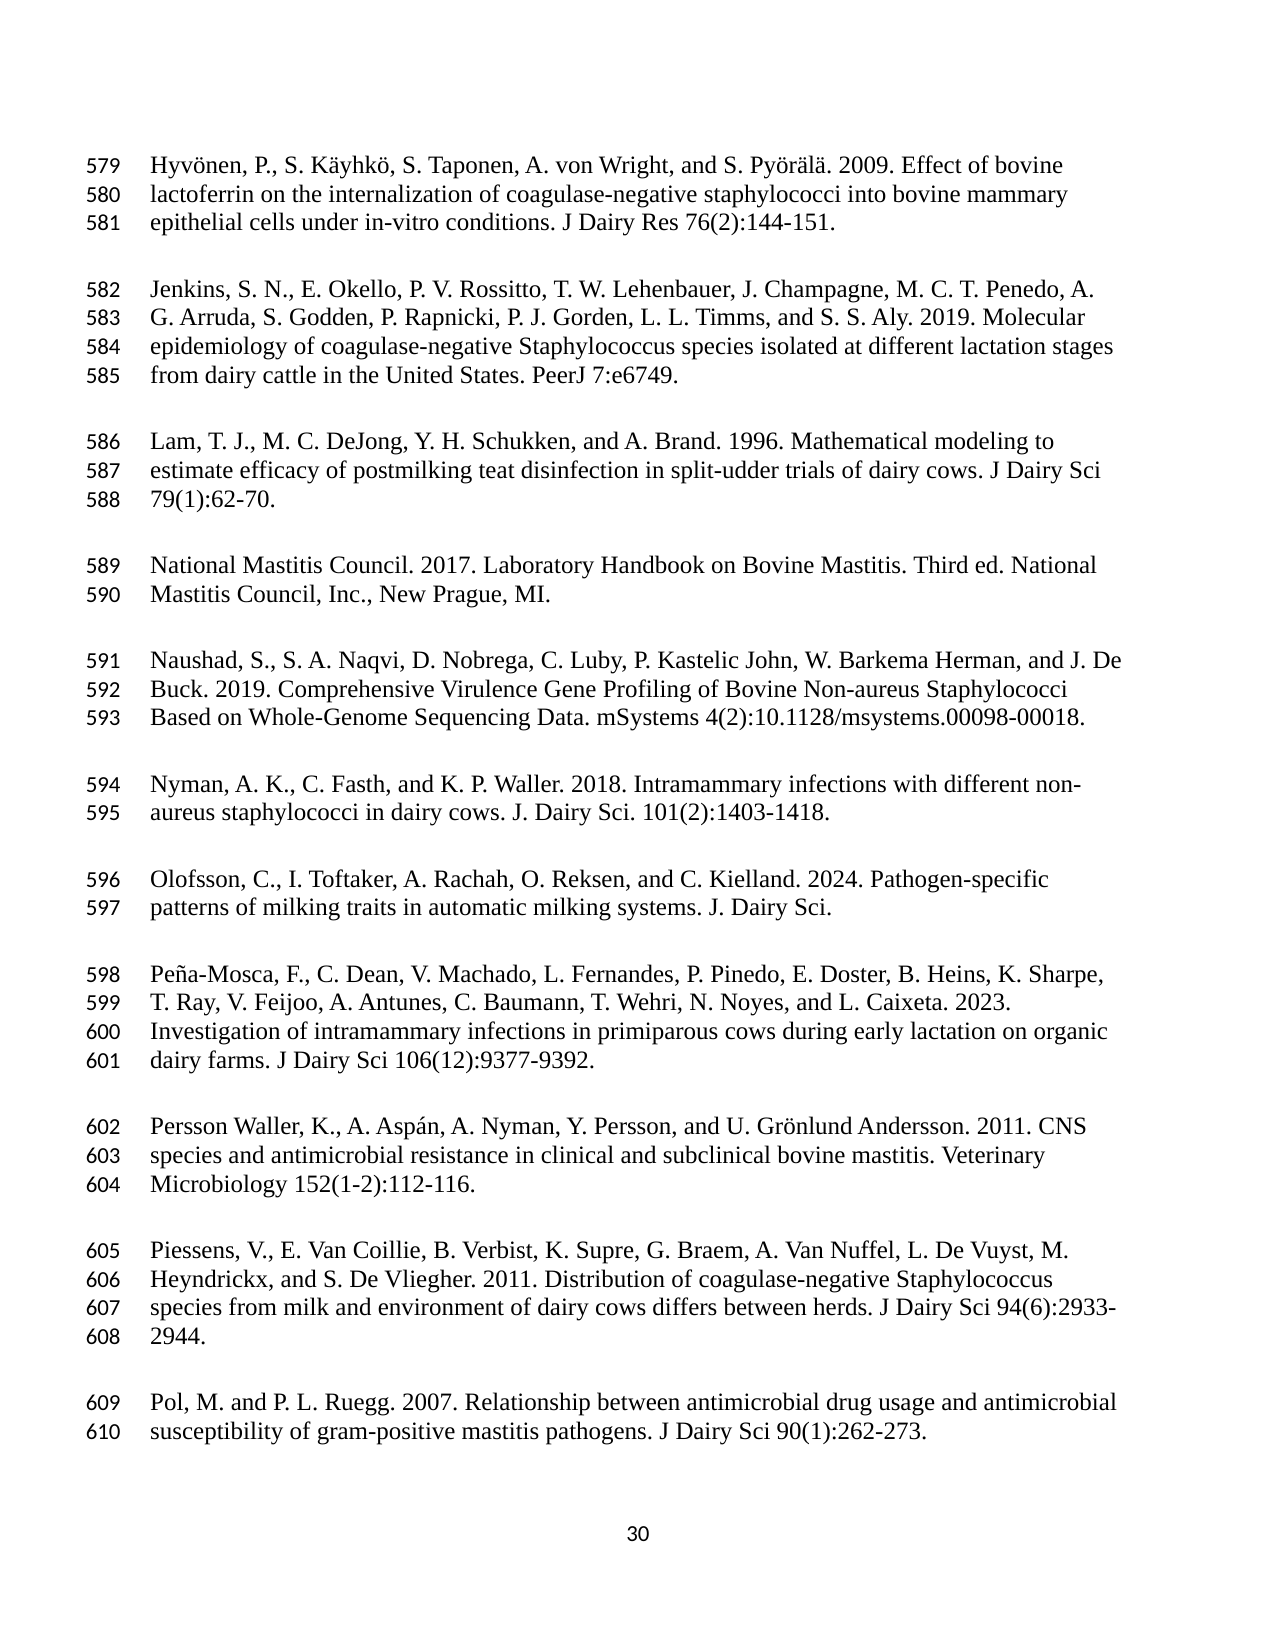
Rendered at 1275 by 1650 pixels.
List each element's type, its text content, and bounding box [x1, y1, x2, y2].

text Hyvönen, P., S. Käyhkö, S. Taponen, A. von Wright, and S. Pyörälä. 2009. Effect of bovine lactoferrin on the internalization of coagulase-negative staphylococci into bovine mammary epithelial cells under in-vitro conditions. J Dairy Res 76(2):144-151. [150, 150, 1125, 236]
text Lam, T. J., M. C. DeJong, Y. H. Schukken, and A. Brand. 1996. Mathematical modeling to estimate efficacy of postmilking teat disinfection in split-udder trials of dairy cows. J Dairy Sci 79(1):62-70. [150, 426, 1125, 512]
text Olofsson, C., I. Toftaker, A. Rachah, O. Reksen, and C. Kielland. 2024. Pathogen-specific patterns of milking traits in automatic milking systems. J. Dairy Sci. [150, 864, 1125, 921]
text Pol, M. and P. L. Ruegg. 2007. Relationship between antimicrobial drug usage and antimicrobial susceptibility of gram-positive mastitis pathogens. J Dairy Sci 90(1):262-273. [150, 1387, 1125, 1445]
text Persson Waller, K., A. Aspán, A. Nyman, Y. Persson, and U. Grönlund Andersson. 2011. CNS species and antimicrobial resistance in clinical and subclinical bovine mastitis. Veterinary Microbiology 152(1-2):112-116. [150, 1111, 1125, 1197]
text Piessens, V., E. Van Coillie, B. Verbist, K. Supre, G. Braem, A. Van Nuffel, L. De Vuyst, M. Heyndrickx, and S. De Vliegher. 2011. Distribution of coagulase-negative Staphylococcus species from milk and environment of dairy cows differs between herds. J Dairy Sci 94(6):2933-2944. [150, 1235, 1125, 1350]
text Naushad, S., S. A. Naqvi, D. Nobrega, C. Luby, P. Kastelic John, W. Barkema Herman, and J. De Buck. 2019. Comprehensive Virulence Gene Profiling of Bovine Non-aureus Staphylococci Based on Whole-Genome Sequencing Data. mSystems 4(2):10.1128/msystems.00098-00018. [150, 645, 1125, 731]
text Jenkins, S. N., E. Okello, P. V. Rossitto, T. W. Lehenbauer, J. Champagne, M. C. T. Penedo, A. G. Arruda, S. Godden, P. Rapnicki, P. J. Gorden, L. L. Timms, and S. S. Aly. 2019. Molecular epidemiology of coagulase-negative Staphylococcus species isolated at different lactation stages from dairy cattle in the United States. PeerJ 7:e6749. [150, 274, 1125, 389]
text Peña-Mosca, F., C. Dean, V. Machado, L. Fernandes, P. Pinedo, E. Doster, B. Heins, K. Sharpe, T. Ray, V. Feijoo, A. Antunes, C. Baumann, T. Wehri, N. Noyes, and L. Caixeta. 2023. Investigation of intramammary infections in primiparous cows during early lactation on organic dairy farms. J Dairy Sci 106(12):9377-9392. [150, 959, 1125, 1074]
text Nyman, A. K., C. Fasth, and K. P. Waller. 2018. Intramammary infections with different non-aureus staphylococci in dairy cows. J. Dairy Sci. 101(2):1403-1418. [150, 769, 1125, 826]
text National Mastitis Council. 2017. Laboratory Handbook on Bovine Mastitis. Third ed. National Mastitis Council, Inc., New Prague, MI. [150, 550, 1125, 607]
